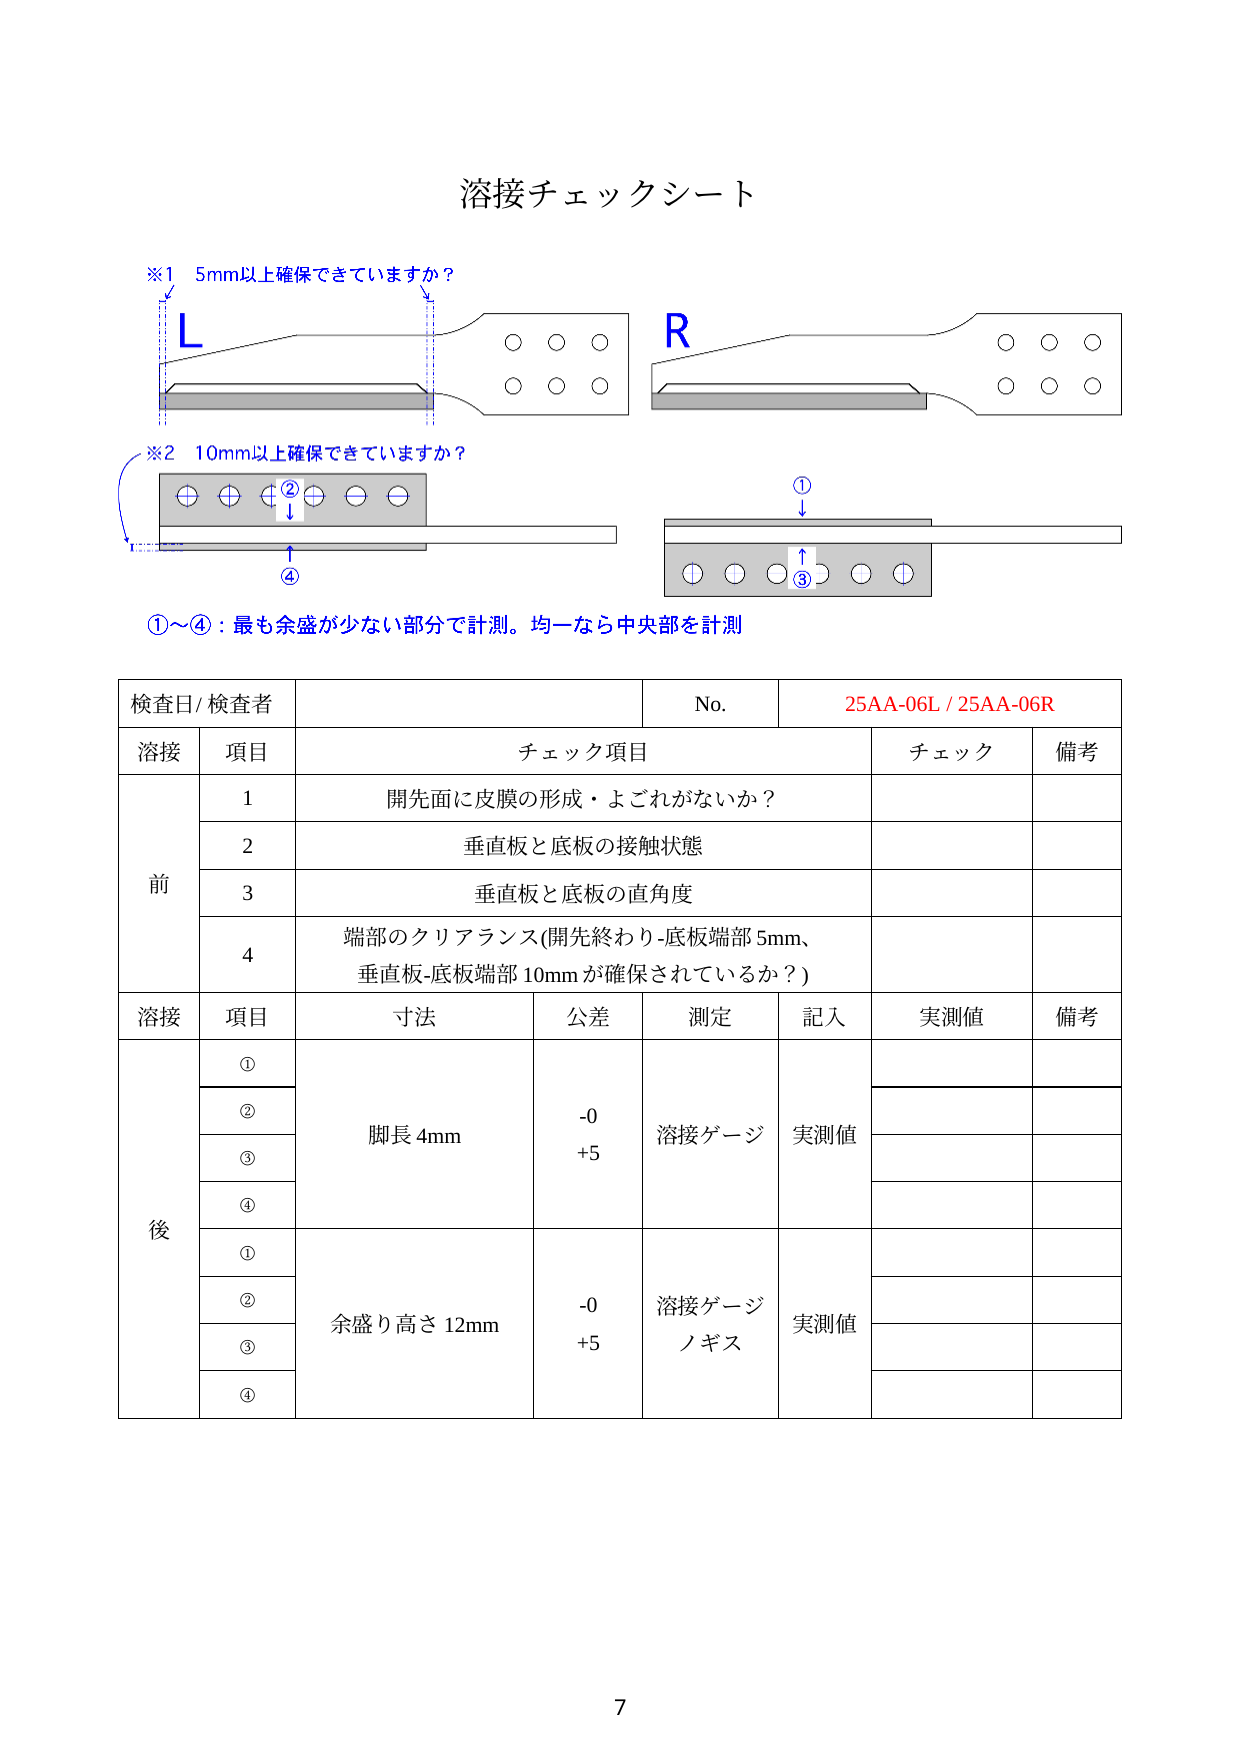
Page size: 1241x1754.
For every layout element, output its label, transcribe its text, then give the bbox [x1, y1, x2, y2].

table_cell 開先面に皮膜の形成・よごれがないか？ [296, 775, 871, 821]
table_header [296, 680, 642, 727]
table_cell -0 +5 [534, 1229, 642, 1417]
table_cell 1 [200, 775, 295, 821]
table_cell 測定 [643, 993, 778, 1039]
table_cell 垂直板と底板の接触状態 [296, 822, 871, 868]
table_cell ① [200, 1229, 295, 1276]
table_cell 前 [119, 775, 199, 992]
table_cell -0 +5 [534, 1040, 642, 1228]
table_cell [872, 917, 1032, 992]
table_cell 溶接ゲージ [643, 1040, 778, 1228]
table_cell [1033, 1088, 1121, 1134]
table_cell 垂直板と底板の直角度 [296, 870, 871, 916]
table_cell ④ [200, 1182, 295, 1228]
table_cell ③ [200, 1135, 295, 1181]
table_cell [872, 870, 1032, 916]
table_cell 3 [200, 870, 295, 916]
table_cell [1033, 1371, 1121, 1417]
table_cell [872, 1135, 1032, 1181]
table_cell 備考 [1033, 993, 1121, 1039]
table_cell 寸法 [296, 993, 533, 1039]
table_cell 4 [200, 917, 295, 992]
table_cell [1033, 775, 1121, 821]
table_cell 溶接 [119, 728, 199, 774]
table_cell 余盛り高さ12mm [296, 1229, 533, 1417]
table_header No. [643, 680, 778, 727]
table_cell 実測値 [779, 1040, 871, 1228]
table_cell ② [200, 1088, 295, 1134]
picture [118, 266, 1122, 635]
table_cell 備考 [1033, 728, 1121, 774]
table_cell [1033, 1229, 1121, 1276]
table_cell 脚長4mm [296, 1040, 533, 1228]
table_cell 項目 [200, 728, 295, 774]
table_cell [1033, 1135, 1121, 1181]
table_header 25AA-06L / 25AA-06R [779, 680, 1121, 727]
table_cell ③ [200, 1324, 295, 1370]
table_cell [872, 1229, 1032, 1276]
table_cell 記入 [779, 993, 871, 1039]
table_cell [872, 1371, 1032, 1417]
table_cell [1033, 917, 1121, 992]
table_cell [872, 1182, 1032, 1228]
table_cell 溶接 [119, 993, 199, 1039]
table_cell 2 [200, 822, 295, 868]
table_cell [872, 1324, 1032, 1370]
table_cell [872, 822, 1032, 868]
table_cell ① [200, 1040, 295, 1086]
table_cell [872, 1277, 1032, 1323]
table_cell [1033, 870, 1121, 916]
table_header 検査日/ 検査者 [119, 680, 295, 727]
table_cell [872, 775, 1032, 821]
table_cell 公差 [534, 993, 642, 1039]
table_cell チェック項目 [296, 728, 871, 774]
text 溶接チェックシート [118, 154, 1100, 229]
table_cell 端部のクリアランス(開先終わり-底板端部5mm、 垂直板-底板端部10mmが確保されているか？) [296, 917, 871, 992]
table_cell [1033, 1324, 1121, 1370]
table_cell 実測値 [872, 993, 1032, 1039]
table_cell [1033, 1182, 1121, 1228]
table_cell チェック [872, 728, 1032, 774]
table_cell [1033, 822, 1121, 868]
table_cell 溶接ゲージ ノギス [643, 1229, 778, 1417]
table_cell [1033, 1040, 1121, 1086]
table_cell ④ [200, 1371, 295, 1417]
table_cell 実測値 [779, 1229, 871, 1417]
table_cell ② [200, 1277, 295, 1323]
table_cell 後 [119, 1040, 199, 1417]
table_cell 項目 [200, 993, 295, 1039]
table_cell [872, 1040, 1032, 1086]
table_cell [1033, 1277, 1121, 1323]
table_cell [872, 1088, 1032, 1134]
